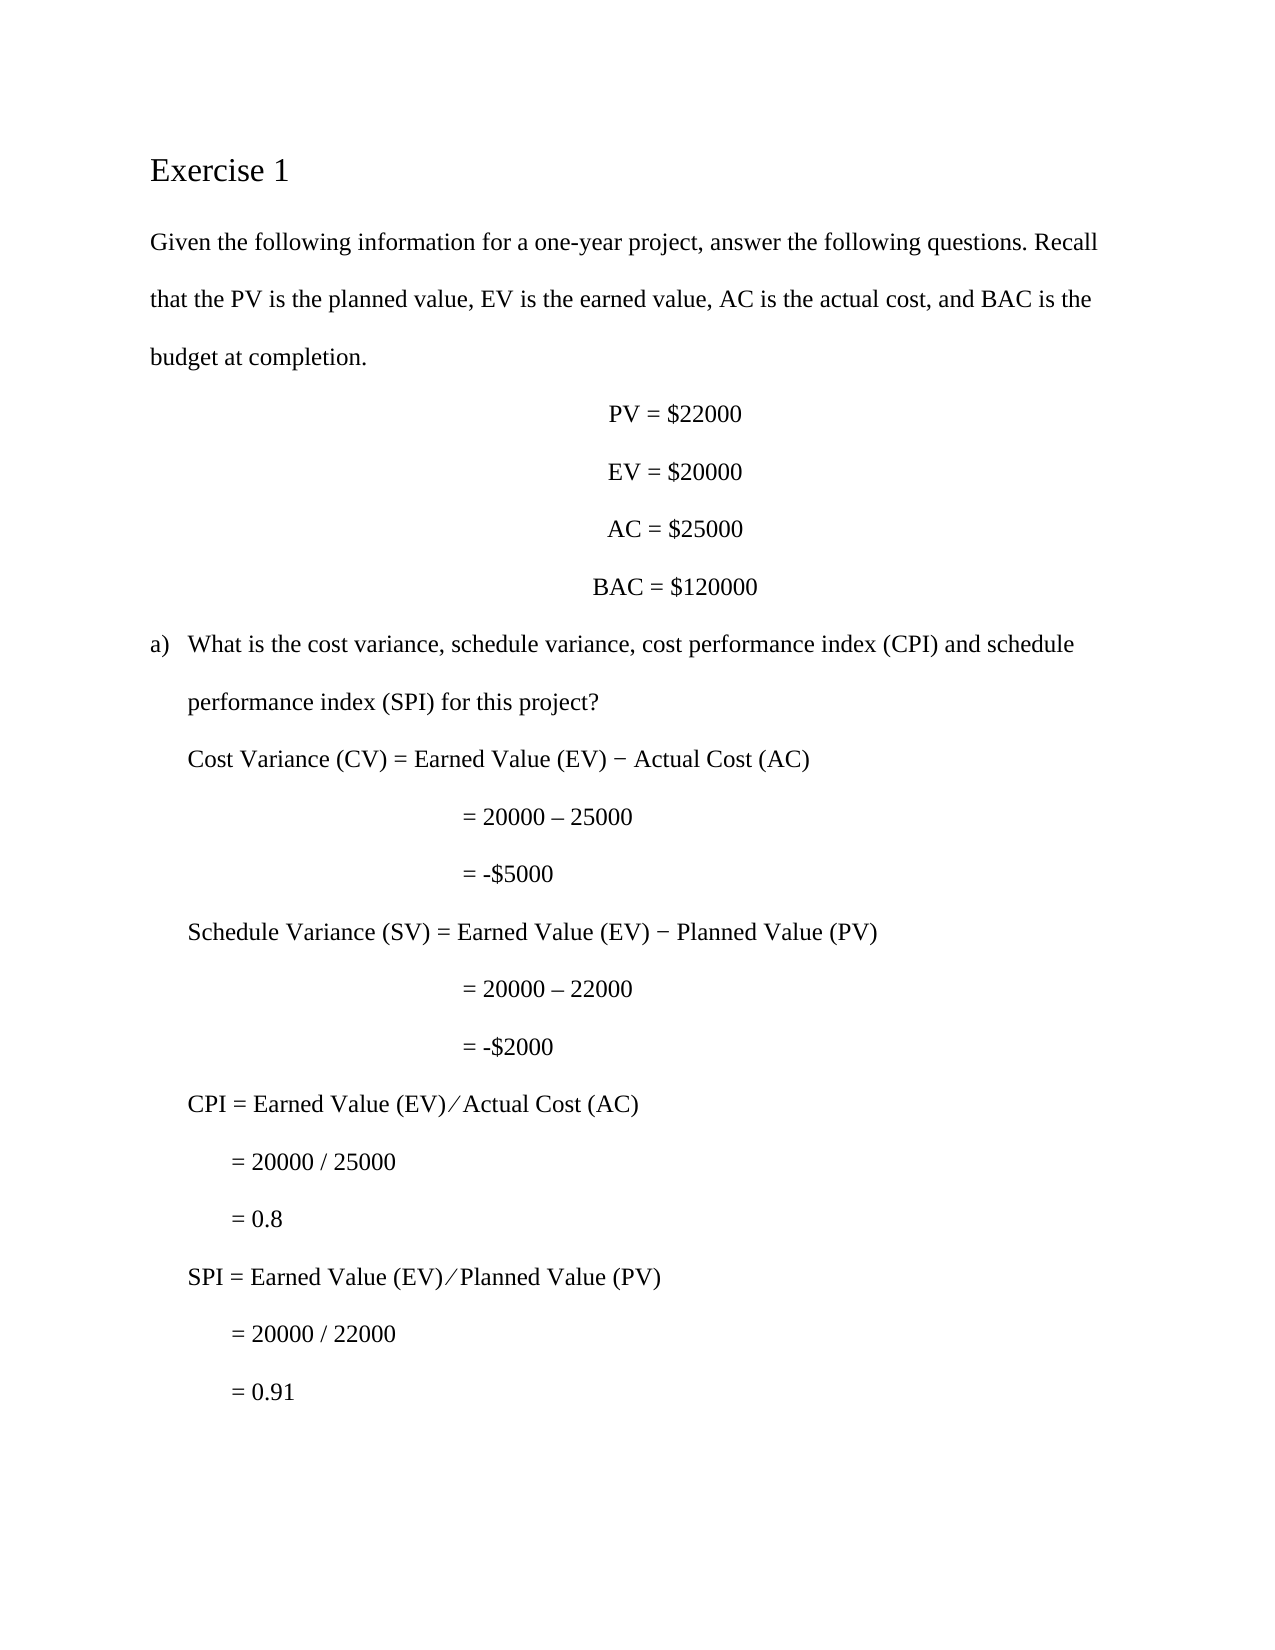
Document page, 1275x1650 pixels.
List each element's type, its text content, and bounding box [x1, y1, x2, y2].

list SPI = Earned Value (EV) ⁄ Planned Value (PV) [187, 1262, 1125, 1290]
text BAC = $120000 [225, 572, 1125, 600]
list Cost Variance (CV) = Earned Value (EV) − Actual Cost (AC) [187, 744, 1125, 773]
list = 0.91 [187, 1377, 1125, 1405]
list CPI = Earned Value (EV) ⁄ Actual Cost (AC) [187, 1089, 1125, 1118]
text AC = $25000 [225, 514, 1125, 543]
text PV = $22000 [225, 399, 1125, 428]
list = -$2000 [187, 1032, 1125, 1060]
text Given the following information for a one-year project, answer the following questions. Recall that the PV is the planned value, EV is the earned value, AC is the actual cost, and BAC is the budget at completion. [150, 227, 1125, 370]
text EV = $20000 [225, 457, 1125, 485]
list Schedule Variance (SV) = Earned Value (EV) − Planned Value (PV) [150, 917, 1125, 945]
list = -$5000 [187, 859, 1125, 888]
list What is the cost variance, schedule variance, cost performance index (CPI) and schedule performance index (SPI) for this project? [150, 629, 1125, 715]
list = 20000 – 22000 [187, 974, 1125, 1003]
list = 0.8 [187, 1204, 1125, 1233]
list = 20000 / 25000 [187, 1147, 1125, 1175]
list = 20000 / 22000 [187, 1319, 1125, 1348]
text Exercise 1 [150, 150, 1125, 188]
list = 20000 – 25000 [187, 802, 1125, 830]
